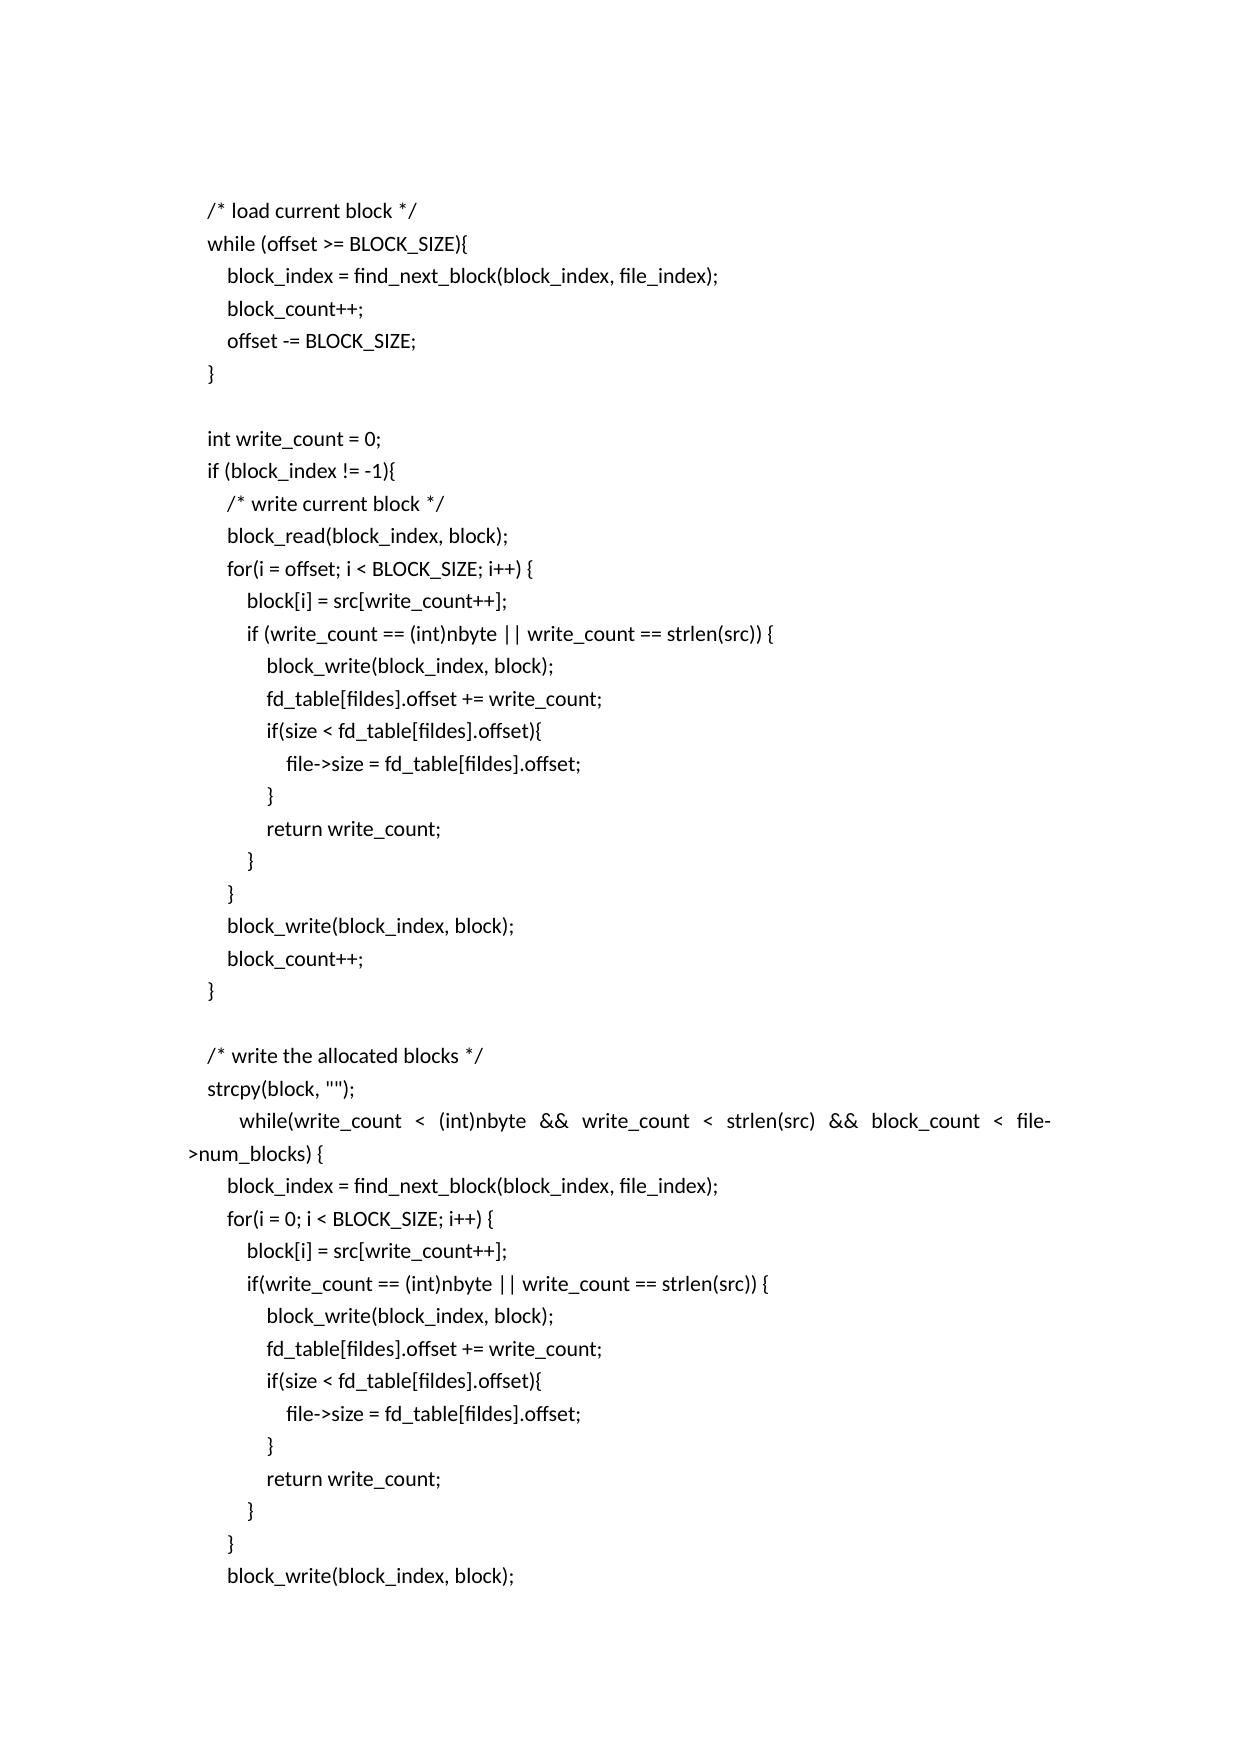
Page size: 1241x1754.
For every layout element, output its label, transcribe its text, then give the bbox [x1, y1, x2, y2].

text file->size = fd_table[fildes].offset; [187, 747, 1053, 779]
text block_count++; [187, 942, 1053, 974]
text block_index = find_next_block(block_index, file_index); [187, 259, 1053, 292]
text fd_table[fildes].offset += write_count; [187, 1332, 1053, 1364]
text block[i] = src[write_count++]; [187, 584, 1053, 617]
text } [187, 1494, 1053, 1527]
text block_index = find_next_block(block_index, file_index); [187, 1169, 1053, 1202]
text block_read(block_index, block); [187, 519, 1053, 552]
text if(size < fd_table[fildes].offset){ [187, 1364, 1053, 1397]
text } [187, 974, 1053, 1007]
text block[i] = src[write_count++]; [187, 1234, 1053, 1267]
text file->size = fd_table[fildes].offset; [187, 1397, 1053, 1429]
text block_write(block_index, block); [187, 909, 1053, 942]
text for(i = offset; i < BLOCK_SIZE; i++) { [187, 552, 1053, 584]
text if(size < fd_table[fildes].offset){ [187, 714, 1053, 747]
text } [187, 1527, 1053, 1559]
text } [187, 844, 1053, 877]
text int write_count = 0; [187, 422, 1053, 454]
text block_write(block_index, block); [187, 649, 1053, 682]
text block_write(block_index, block); [187, 1299, 1053, 1332]
text block_count++; [187, 292, 1053, 324]
text } [187, 779, 1053, 812]
text if(write_count == (int)nbyte || write_count == strlen(src)) { [187, 1267, 1053, 1299]
text if (block_index != -1){ [187, 454, 1053, 487]
text fd_table[fildes].offset += write_count; [187, 682, 1053, 714]
text strcpy(block, ""); [187, 1072, 1053, 1104]
text if (write_count == (int)nbyte || write_count == strlen(src)) { [187, 617, 1053, 649]
text block_write(block_index, block); [187, 1559, 1053, 1592]
text while(write_count < (int)nbyte && write_count < strlen(src) && block_count < file->num_blocks) { [187, 1104, 1053, 1169]
text /* write current block */ [187, 487, 1053, 519]
text offset -= BLOCK_SIZE; [187, 324, 1053, 357]
text } [187, 357, 1053, 389]
text /* write the allocated blocks */ [187, 1039, 1053, 1072]
text for(i = 0; i < BLOCK_SIZE; i++) { [187, 1202, 1053, 1234]
text } [187, 877, 1053, 909]
text return write_count; [187, 812, 1053, 844]
text return write_count; [187, 1462, 1053, 1494]
text } [187, 1429, 1053, 1462]
text while (offset >= BLOCK_SIZE){ [187, 227, 1053, 259]
text /* load current block */ [187, 194, 1053, 227]
